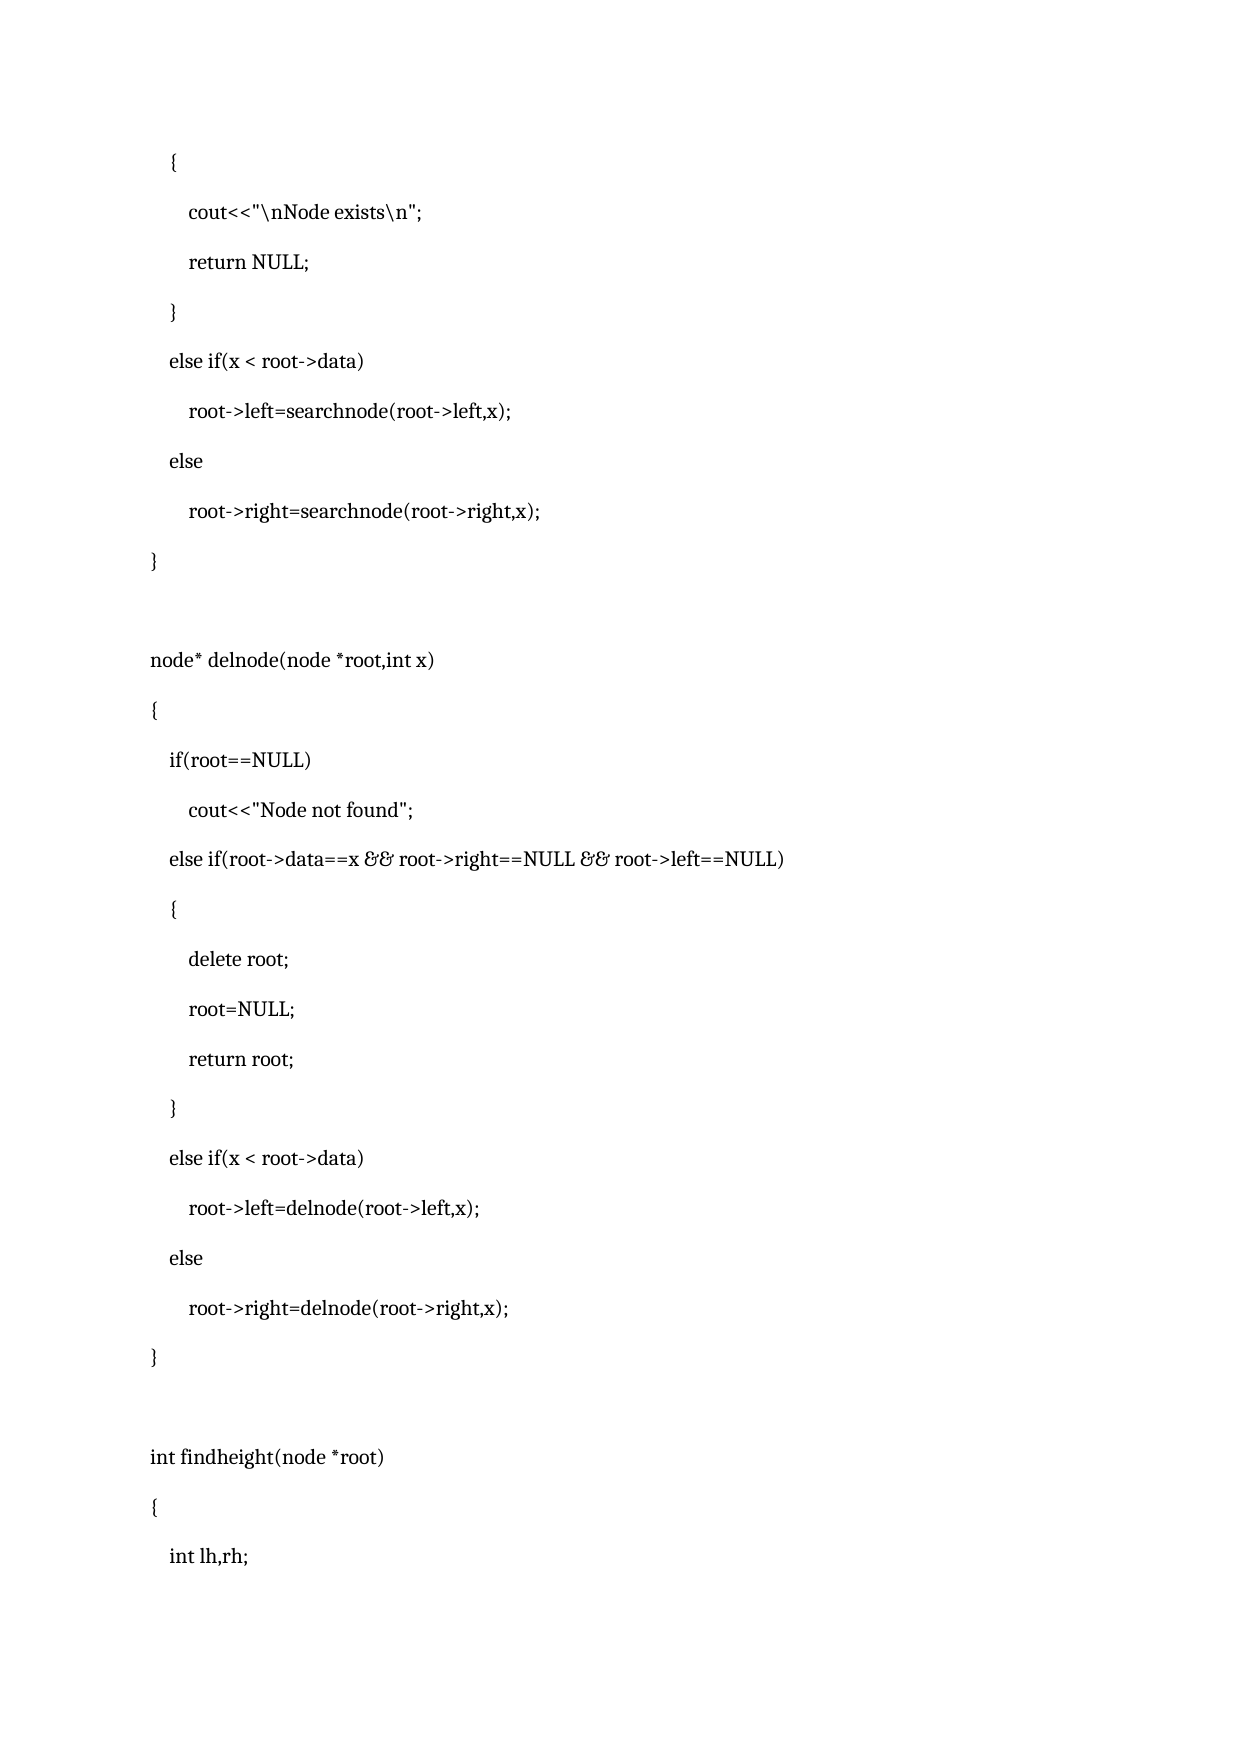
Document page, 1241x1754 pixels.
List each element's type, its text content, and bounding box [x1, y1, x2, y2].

text else [150, 1245, 1090, 1271]
text { [150, 1494, 1090, 1519]
text node* delnode(node *root,int x) [150, 648, 1090, 673]
text root=NULL; [150, 996, 1090, 1022]
text } [150, 1096, 1090, 1121]
text { [150, 150, 1090, 175]
text else [150, 449, 1090, 474]
text root->right=delnode(root->right,x); [150, 1295, 1090, 1320]
text return NULL; [150, 249, 1090, 275]
text { [150, 698, 1090, 723]
text return root; [150, 1046, 1090, 1071]
text cout<<"Node not found"; [150, 797, 1090, 822]
text int findheight(node *root) [150, 1444, 1090, 1470]
text } [150, 299, 1090, 324]
text root->left=searchnode(root->left,x); [150, 399, 1090, 424]
text if(root==NULL) [150, 747, 1090, 773]
text } [150, 548, 1090, 573]
text delete root; [150, 947, 1090, 972]
text root->left=delnode(root->left,x); [150, 1196, 1090, 1221]
text else if(x < root->data) [150, 349, 1090, 374]
text root->right=searchnode(root->right,x); [150, 498, 1090, 524]
text int lh,rh; [150, 1544, 1090, 1569]
text cout<<"\nNode exists\n"; [150, 200, 1090, 225]
text } [150, 1345, 1090, 1370]
text else if(root->data==x && root->right==NULL && root->left==NULL) [150, 847, 1090, 872]
text { [150, 897, 1090, 922]
text else if(x < root->data) [150, 1146, 1090, 1171]
